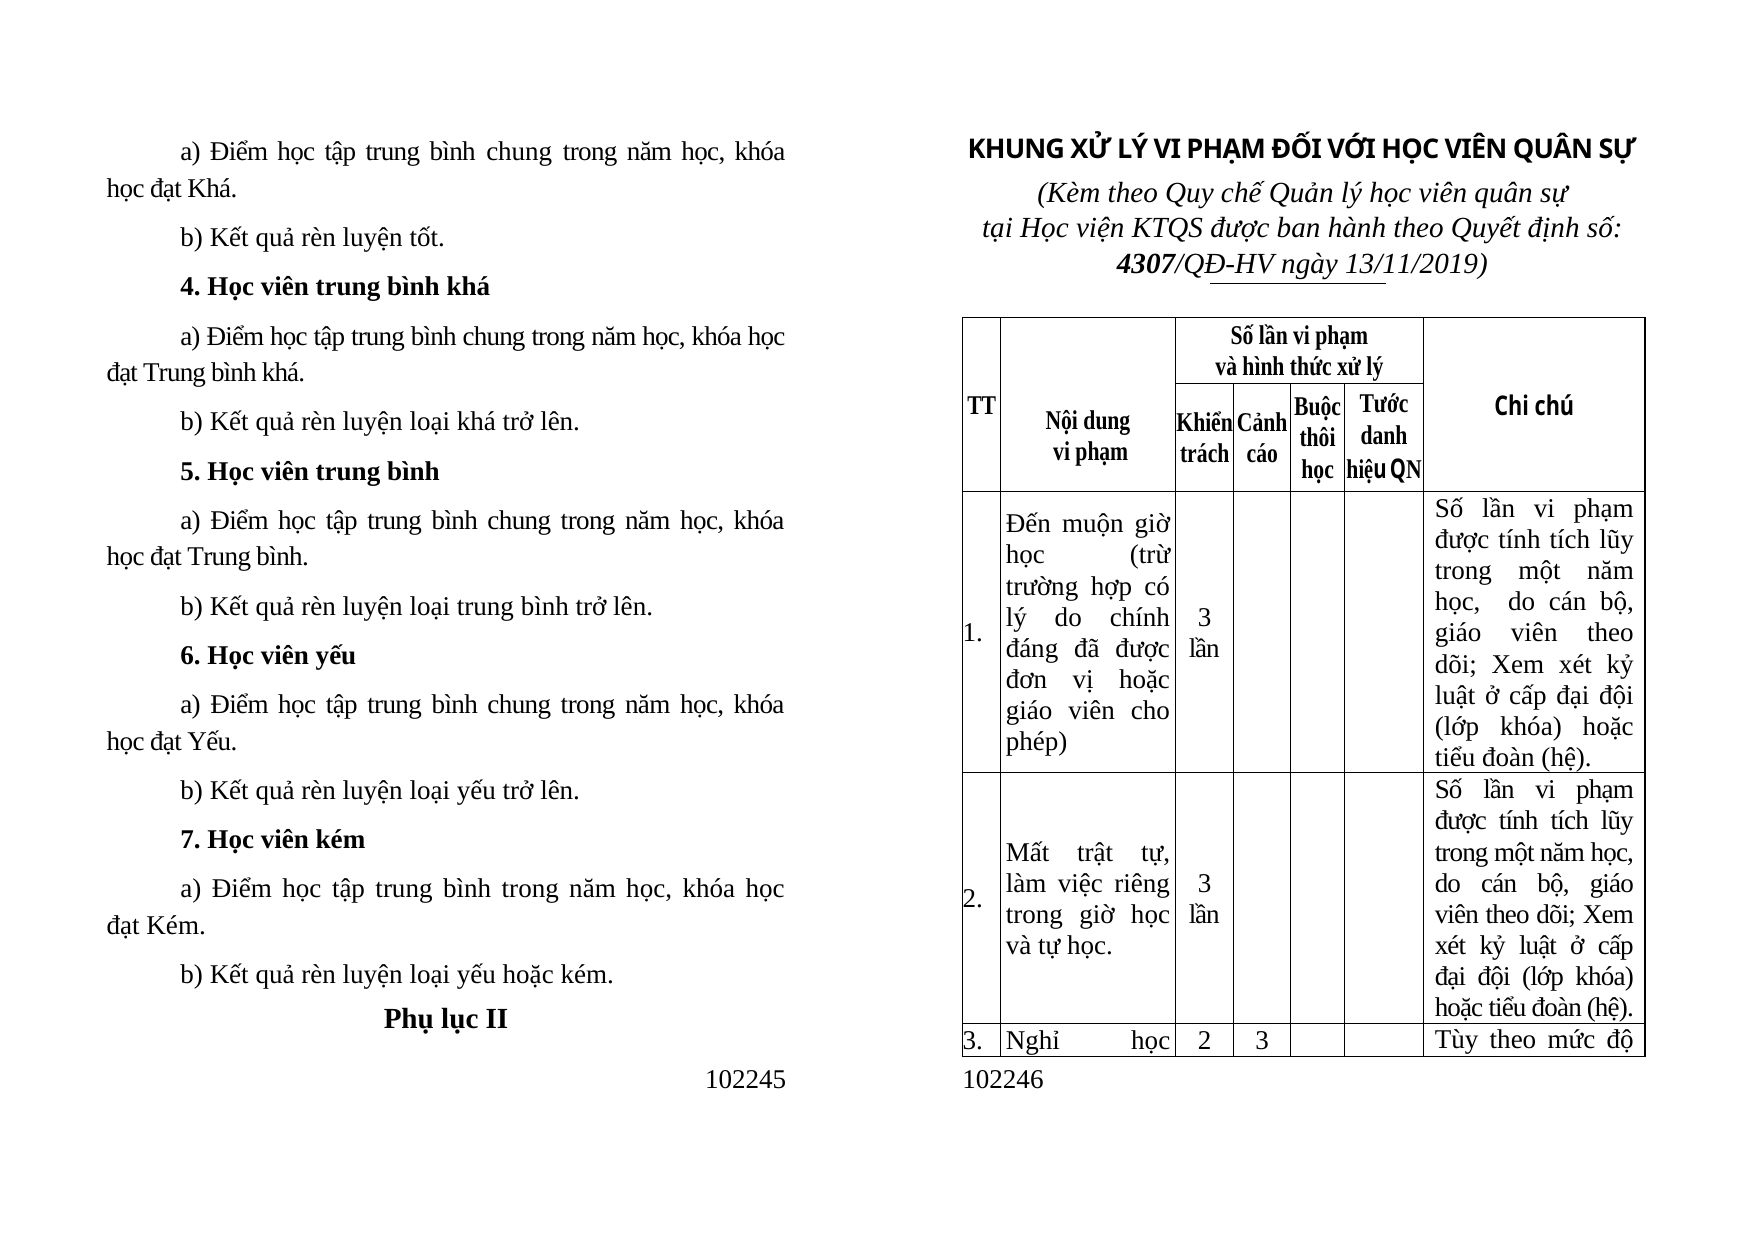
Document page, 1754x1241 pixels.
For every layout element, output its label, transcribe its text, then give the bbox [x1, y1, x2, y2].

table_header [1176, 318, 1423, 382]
text a) Điểm học tập trung bình chung trong năm học, khóa học đạt Trung bình khá. [106, 314, 786, 387]
text 5. Học viên trung bình [106, 449, 786, 486]
text a) Điểm học tập trung bình trong năm học, khóa học đạt Kém. [106, 867, 786, 940]
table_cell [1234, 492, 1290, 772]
text b) Kết quả rèn luyện loại khá trở lên. [106, 400, 786, 437]
text b) Kết quả rèn luyện loại trung bình trở lên. [106, 584, 786, 621]
text (Kèm theo Quy chế Quản lý học viên quân sự tại Học viện KTQS được ban hành theo Quyết định số: 4307/QĐ-HV ngày 13/11/2019) [963, 173, 1642, 279]
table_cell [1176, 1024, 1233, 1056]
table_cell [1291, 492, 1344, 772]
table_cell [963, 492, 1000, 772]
text b) Kết quả rèn luyện tốt. [106, 216, 786, 252]
text 4. Học viên trung bình khá [106, 265, 786, 302]
text a) Điểm học tập trung bình chung trong năm học, khóa học đạt Khá. [106, 130, 786, 203]
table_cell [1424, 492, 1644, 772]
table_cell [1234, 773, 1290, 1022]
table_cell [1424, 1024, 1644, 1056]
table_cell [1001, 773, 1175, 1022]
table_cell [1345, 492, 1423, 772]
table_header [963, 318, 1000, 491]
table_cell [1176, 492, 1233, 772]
text a) Điểm học tập trung bình chung trong năm học, khóa học đạt Trung bình. [106, 498, 786, 572]
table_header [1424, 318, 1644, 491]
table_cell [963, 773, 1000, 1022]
text b) Kết quả rèn luyện loại yếu trở lên. [106, 768, 786, 805]
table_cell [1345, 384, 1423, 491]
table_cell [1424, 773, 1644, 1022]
text a) Điểm học tập trung bình chung trong năm học, khóa học đạt Yếu. [106, 682, 786, 756]
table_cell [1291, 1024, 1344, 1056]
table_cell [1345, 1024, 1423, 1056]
text 6. Học viên yếu [106, 633, 786, 670]
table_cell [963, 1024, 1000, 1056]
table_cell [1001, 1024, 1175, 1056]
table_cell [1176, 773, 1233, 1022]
text b) Kết quả rèn luyện loại yếu hoặc kém. [106, 952, 786, 989]
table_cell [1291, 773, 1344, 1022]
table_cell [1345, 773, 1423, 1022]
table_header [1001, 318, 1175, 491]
text Phụ lục II [106, 1002, 786, 1035]
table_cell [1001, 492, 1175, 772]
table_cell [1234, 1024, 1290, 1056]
text 7. Học viên kém [106, 817, 786, 854]
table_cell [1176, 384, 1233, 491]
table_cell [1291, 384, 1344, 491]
text KHUNG XỬ LÝ VI PHẠM ĐỐI VỚI HỌC VIÊN QUÂN SỰ [963, 130, 1642, 167]
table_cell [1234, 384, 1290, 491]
